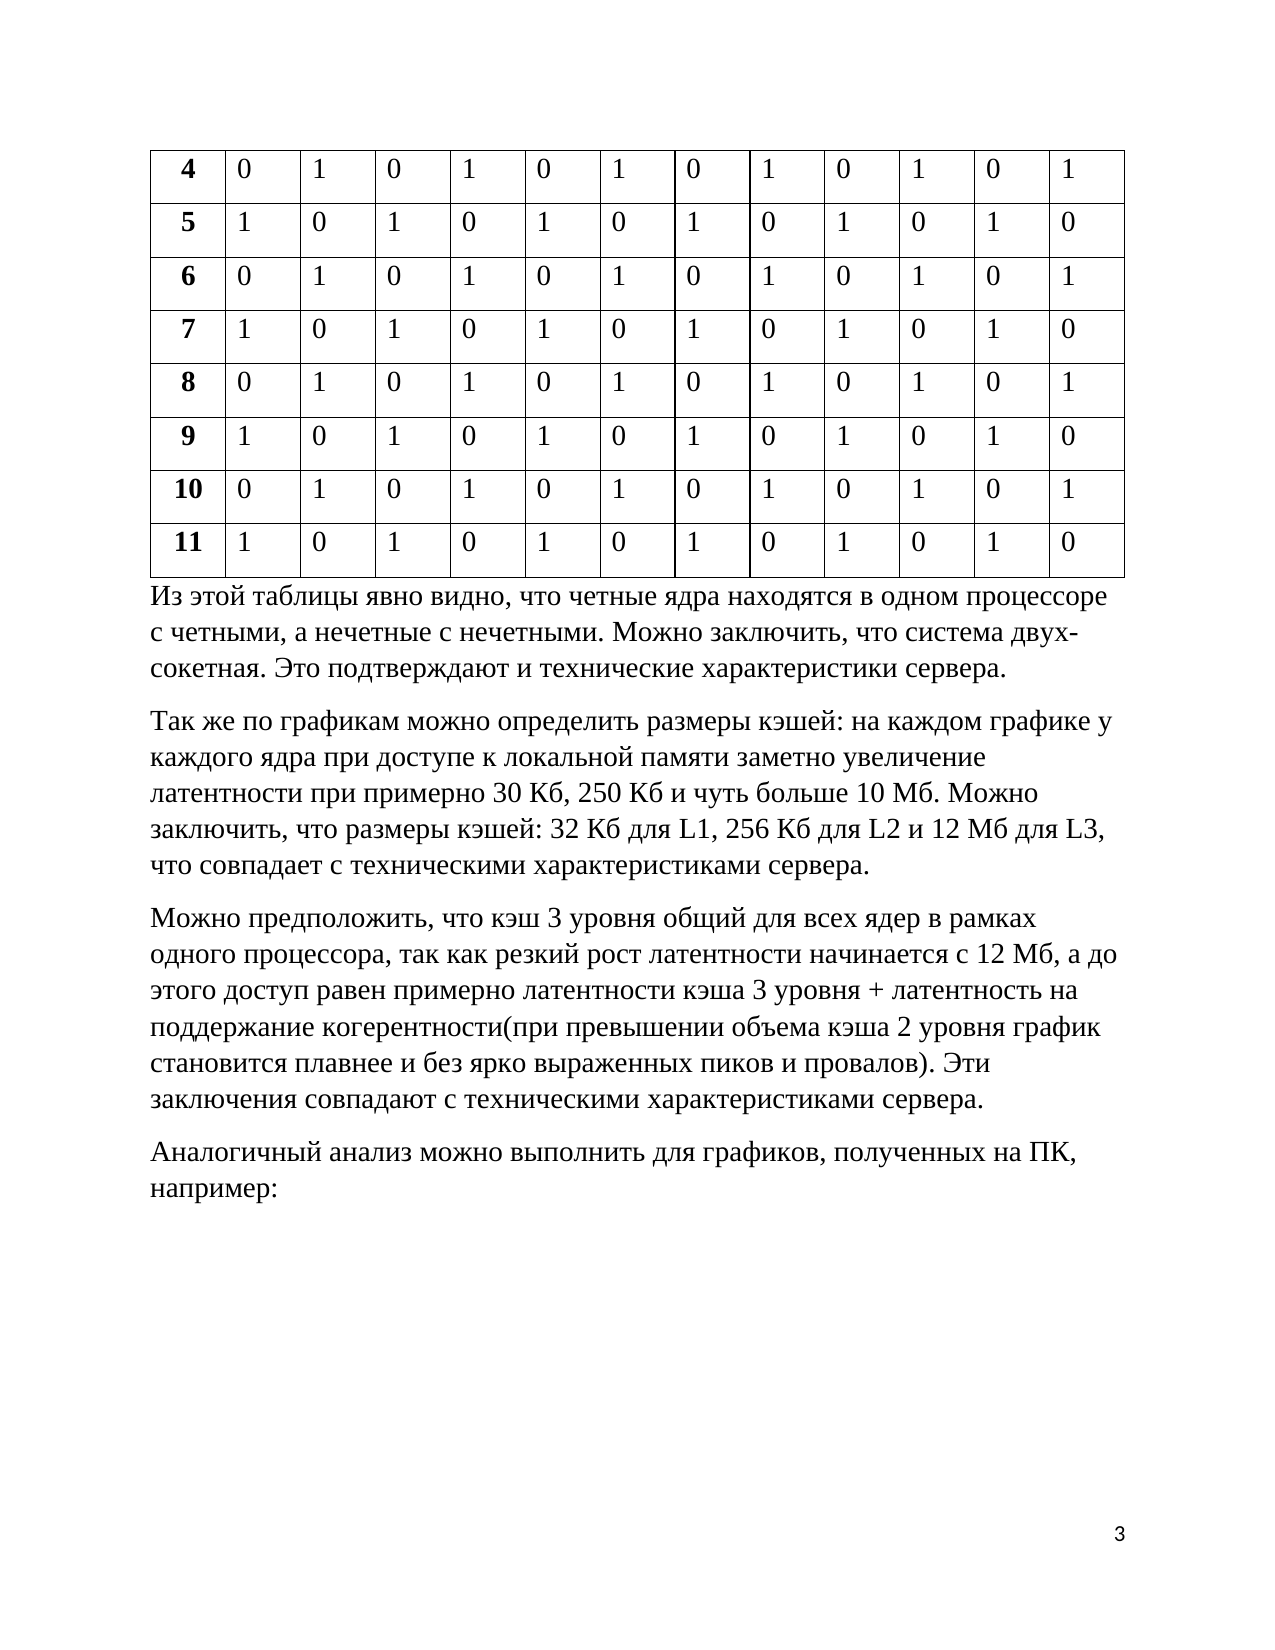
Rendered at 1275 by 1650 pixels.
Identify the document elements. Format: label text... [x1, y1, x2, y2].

table_cell 1 [1050, 258, 1124, 310]
table_cell 1 [226, 418, 300, 470]
table_cell 0 [1050, 311, 1124, 363]
table_cell 0 [900, 418, 974, 470]
table_cell 1 [526, 204, 600, 257]
table_cell 1 [226, 311, 300, 363]
table_cell 1 [376, 418, 450, 470]
table_cell 0 [676, 151, 749, 203]
table_cell 0 [226, 151, 300, 203]
table_cell 1 [226, 524, 300, 577]
table_cell 1 [900, 471, 974, 523]
table_cell 0 [301, 418, 375, 470]
table_cell 0 [601, 524, 674, 577]
table_cell 0 [900, 204, 974, 257]
table_cell 1 [825, 311, 899, 363]
table_cell 0 [376, 151, 450, 203]
table_cell 0 [975, 364, 1049, 417]
table_cell 0 [900, 524, 974, 577]
text Из этой таблицы явно видно, что четные ядра находятся в одном процессоре с четными, а нечетные с нечетными. Можно заключить, что система двух-сокетная. Это подтверждают и технические характеристики сервера. [150, 578, 1125, 683]
table_cell 1 [751, 258, 824, 310]
table_cell 11 [151, 524, 225, 577]
table_cell 1 [676, 418, 749, 470]
table_cell 1 [900, 258, 974, 310]
table_cell 1 [601, 364, 674, 417]
table_cell 1 [975, 524, 1049, 577]
table_cell 0 [301, 311, 375, 363]
table_cell 1 [526, 524, 600, 577]
table_cell 0 [376, 471, 450, 523]
table_cell 1 [900, 151, 974, 203]
table_cell 0 [376, 258, 450, 310]
table_cell 1 [751, 471, 824, 523]
table_cell 1 [975, 204, 1049, 257]
table_cell 0 [376, 364, 450, 417]
table_cell 1 [825, 204, 899, 257]
table_cell 1 [451, 471, 525, 523]
table_cell 0 [975, 471, 1049, 523]
table_cell 1 [825, 418, 899, 470]
table_cell 6 [151, 258, 225, 310]
table_cell 1 [301, 364, 375, 417]
text Можно предположить, что кэш 3 уровня общий для всех ядер в рамках одного процессора, так как резкий рост латентности начинается с 12 Мб, а до этого доступ равен примерно латентности кэша 3 уровня + латентность на поддержание когерентности(при превышении объема кэша 2 уровня график становится плавнее и без ярко выраженных пиков и провалов). Эти заключения совпадают с техническими характеристиками сервера. [150, 900, 1125, 1114]
table_cell 0 [301, 524, 375, 577]
table_cell 0 [226, 258, 300, 310]
table_cell 1 [975, 418, 1049, 470]
table_cell 0 [451, 524, 525, 577]
table_cell 1 [376, 524, 450, 577]
table_cell 0 [451, 204, 525, 257]
table_cell 1 [1050, 471, 1124, 523]
table_cell 1 [751, 364, 824, 417]
table_cell 1 [301, 258, 375, 310]
table_cell 0 [601, 311, 674, 363]
table_cell 1 [376, 204, 450, 257]
table_cell 1 [301, 151, 375, 203]
table_cell 1 [900, 364, 974, 417]
table_cell 4 [151, 151, 225, 203]
table_cell 0 [676, 471, 749, 523]
table_cell 0 [526, 471, 600, 523]
table_cell 5 [151, 204, 225, 257]
table_cell 1 [451, 364, 525, 417]
table_cell 0 [825, 364, 899, 417]
table_cell 1 [676, 524, 749, 577]
table_cell 0 [900, 311, 974, 363]
text Так же по графикам можно определить размеры кэшей: на каждом графике у каждого ядра при доступе к локальной памяти заметно увеличение латентности при примерно 30 Кб, 250 Кб и чуть больше 10 Мб. Можно заключить, что размеры кэшей: 32 Кб для L1, 256 Кб для L2 и 12 Мб для L3, что совпадает с техническими характеристиками сервера. [150, 703, 1125, 881]
table_cell 0 [601, 204, 674, 257]
table_cell 0 [975, 258, 1049, 310]
table_cell 1 [601, 258, 674, 310]
table_cell 1 [601, 471, 674, 523]
table_cell 0 [601, 418, 674, 470]
table_cell 0 [676, 364, 749, 417]
table_cell 1 [451, 151, 525, 203]
table_cell 7 [151, 311, 225, 363]
table_cell 0 [526, 364, 600, 417]
table_cell 0 [751, 311, 824, 363]
table_cell 0 [451, 418, 525, 470]
table_cell 0 [301, 204, 375, 257]
table_cell 0 [1050, 418, 1124, 470]
table_cell 1 [825, 524, 899, 577]
table_cell 1 [676, 204, 749, 257]
table_cell 1 [376, 311, 450, 363]
table_cell 0 [1050, 204, 1124, 257]
table_cell 1 [751, 151, 824, 203]
table_cell 1 [1050, 364, 1124, 417]
table_cell 0 [751, 418, 824, 470]
table_cell 1 [451, 258, 525, 310]
table_cell 1 [301, 471, 375, 523]
table_cell 10 [151, 471, 225, 523]
table_cell 1 [526, 311, 600, 363]
table_cell 1 [676, 311, 749, 363]
table_cell 1 [526, 418, 600, 470]
table_cell 0 [825, 471, 899, 523]
table_cell 0 [751, 524, 824, 577]
table_cell 0 [676, 258, 749, 310]
table_cell 1 [601, 151, 674, 203]
table_cell 0 [226, 471, 300, 523]
table_cell 0 [526, 258, 600, 310]
table_cell 1 [1050, 151, 1124, 203]
table_cell 0 [975, 151, 1049, 203]
table_cell 8 [151, 364, 225, 417]
table_cell 0 [451, 311, 525, 363]
table_cell 0 [226, 364, 300, 417]
table_cell 1 [226, 204, 300, 257]
table_cell 0 [825, 258, 899, 310]
table_cell 0 [751, 204, 824, 257]
text Аналогичный анализ можно выполнить для графиков, полученных на ПК, например: [150, 1134, 1125, 1203]
table_cell 0 [1050, 524, 1124, 577]
table_cell 1 [975, 311, 1049, 363]
table_cell 0 [825, 151, 899, 203]
table_cell 9 [151, 418, 225, 470]
table_cell 0 [526, 151, 600, 203]
